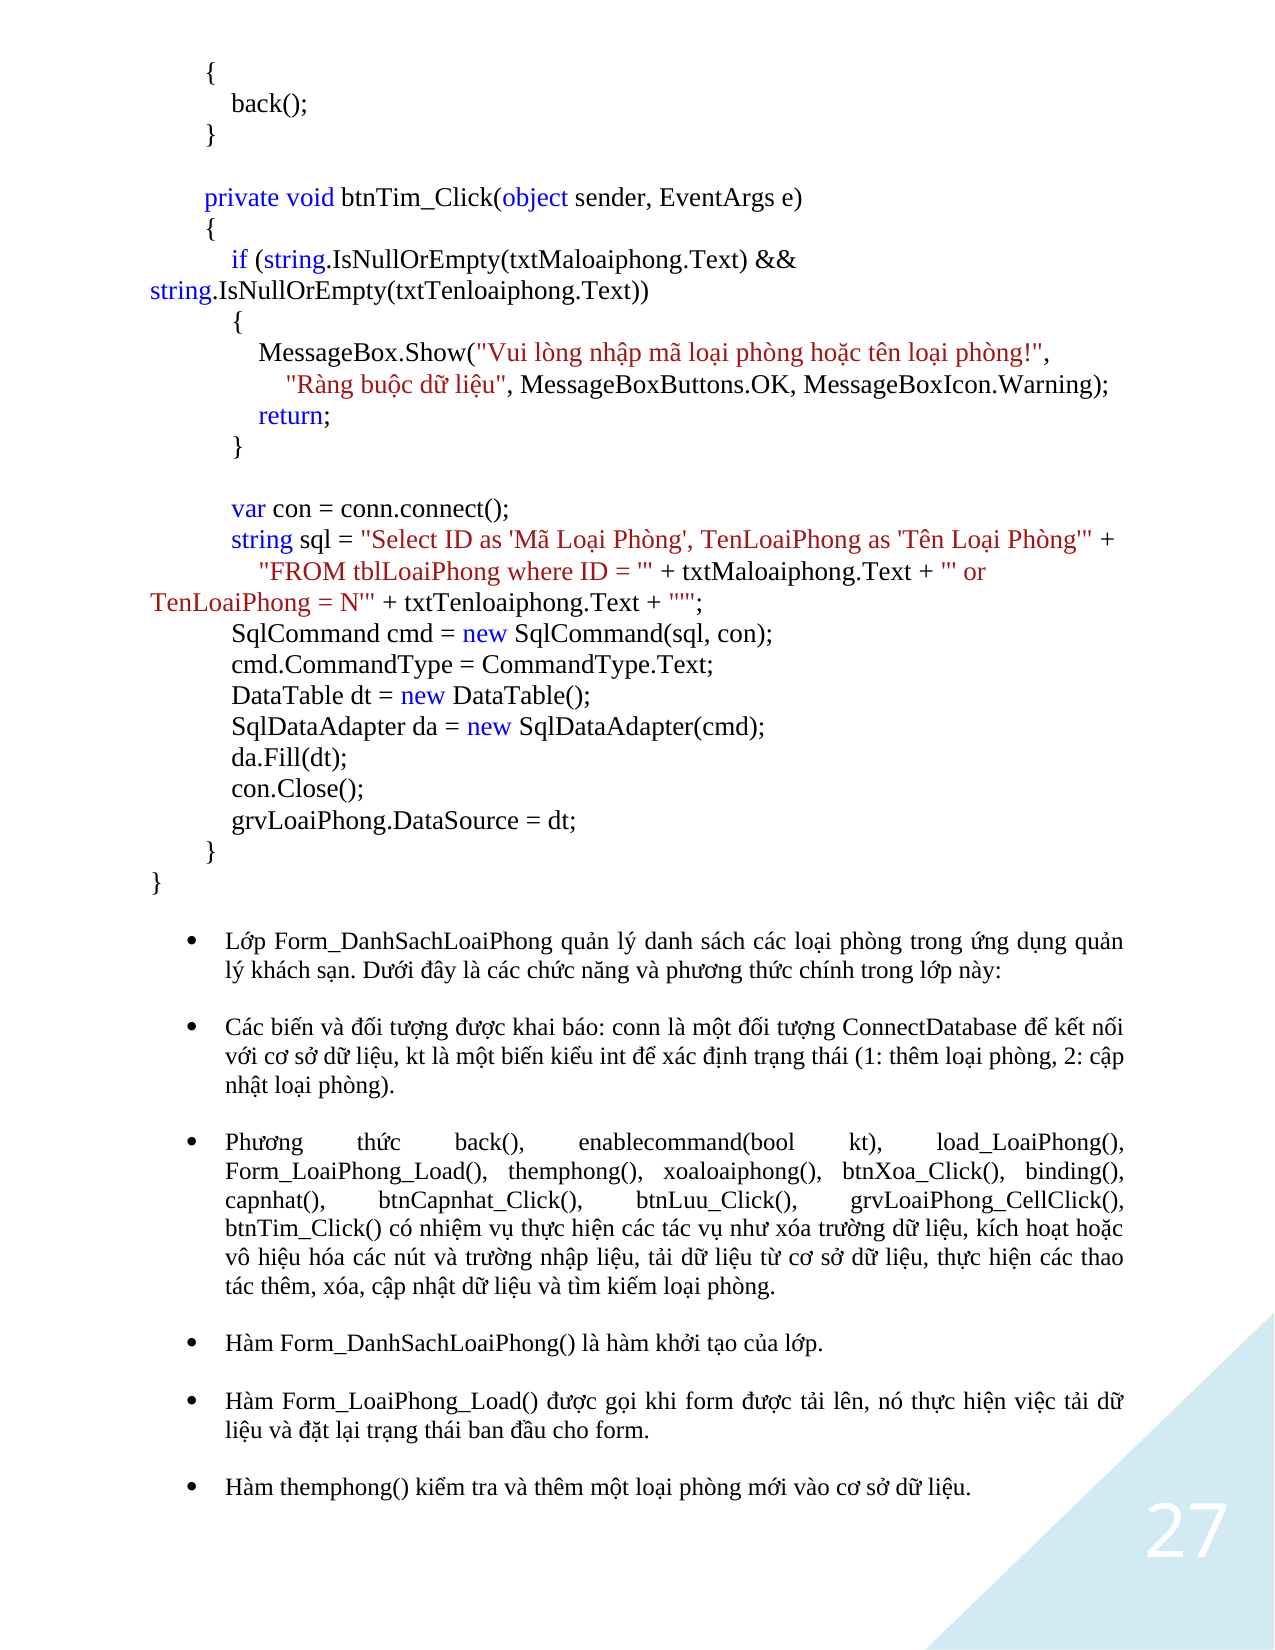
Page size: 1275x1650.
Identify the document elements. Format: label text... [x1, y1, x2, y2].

text { [150, 56, 1125, 87]
text { [150, 305, 1125, 337]
text "FROM tblLoaiPhong where ID = '" + txtMaloaiphong.Text + "' or TenLoaiPhong = N'" + txtTenloaiphong.Text + "'"; [150, 554, 1125, 617]
text return; [150, 399, 1125, 430]
text var con = conn.connect(); [150, 492, 1125, 523]
text } [150, 430, 1125, 461]
text con.Close(); [150, 773, 1125, 804]
text } [150, 835, 1125, 866]
text cmd.CommandType = CommandType.Text; [150, 648, 1125, 679]
text { [150, 212, 1125, 243]
list Hàm Form_DanhSachLoaiPhong() là hàm khởi tạo của lớp. [187, 1328, 1125, 1357]
list Lớp Form_DanhSachLoaiPhong quản lý danh sách các loại phòng trong ứng dụng quản lý khách sạn. Dưới đây là các chức năng và phương thức chính trong lớp này: [187, 926, 1125, 983]
text "Ràng buộc dữ liệu", MessageBoxButtons.OK, MessageBoxIcon.Warning); [150, 368, 1125, 399]
text SqlDataAdapter da = new SqlDataAdapter(cmd); [150, 710, 1125, 741]
text da.Fill(dt); [150, 741, 1125, 773]
text private void btnTim_Click(object sender, EventArgs e) [150, 181, 1125, 212]
list Phương thức back(), enablecommand(bool kt), load_LoaiPhong(), Form_LoaiPhong_Load(), themphong(), xoaloaiphong(), btnXoa_Click(), binding(), capnhat(), btnCapnhat_Click(), btnLuu_Click(), grvLoaiPhong_CellClick(), btnTim_Click() có nhiệm vụ thực hiện các tác vụ như xóa trường dữ liệu, kích hoạt hoặc vô hiệu hóa các nút và trường nhập liệu, tải dữ liệu từ cơ sở dữ liệu, thực hiện các thao tác thêm, xóa, cập nhật dữ liệu và tìm kiếm loại phòng. [187, 1127, 1125, 1300]
text } [150, 118, 1125, 150]
text } [150, 866, 1125, 897]
text DataTable dt = new DataTable(); [150, 679, 1125, 710]
list Các biến và đối tượng được khai báo: conn là một đối tượng ConnectDatabase để kết nối với cơ sở dữ liệu, kt là một biến kiểu int để xác định trạng thái (1: thêm loại phòng, 2: cập nhật loại phòng). [187, 1012, 1125, 1098]
text MessageBox.Show("Vui lòng nhập mã loại phòng hoặc tên loại phòng!", [150, 337, 1125, 368]
list Hàm Form_LoaiPhong_Load() được gọi khi form được tải lên, nó thực hiện việc tải dữ liệu và đặt lại trạng thái ban đầu cho form. [187, 1386, 1125, 1443]
text SqlCommand cmd = new SqlCommand(sql, con); [150, 617, 1125, 648]
text string sql = "Select ID as 'Mã Loại Phòng', TenLoaiPhong as 'Tên Loại Phòng'" + [150, 523, 1125, 554]
text grvLoaiPhong.DataSource = dt; [150, 804, 1125, 835]
list Hàm themphong() kiểm tra và thêm một loại phòng mới vào cơ sở dữ liệu. [187, 1472, 1125, 1501]
text back(); [150, 87, 1125, 118]
text if (string.IsNullOrEmpty(txtMaloaiphong.Text) && string.IsNullOrEmpty(txtTenloaiphong.Text)) [150, 243, 1125, 305]
